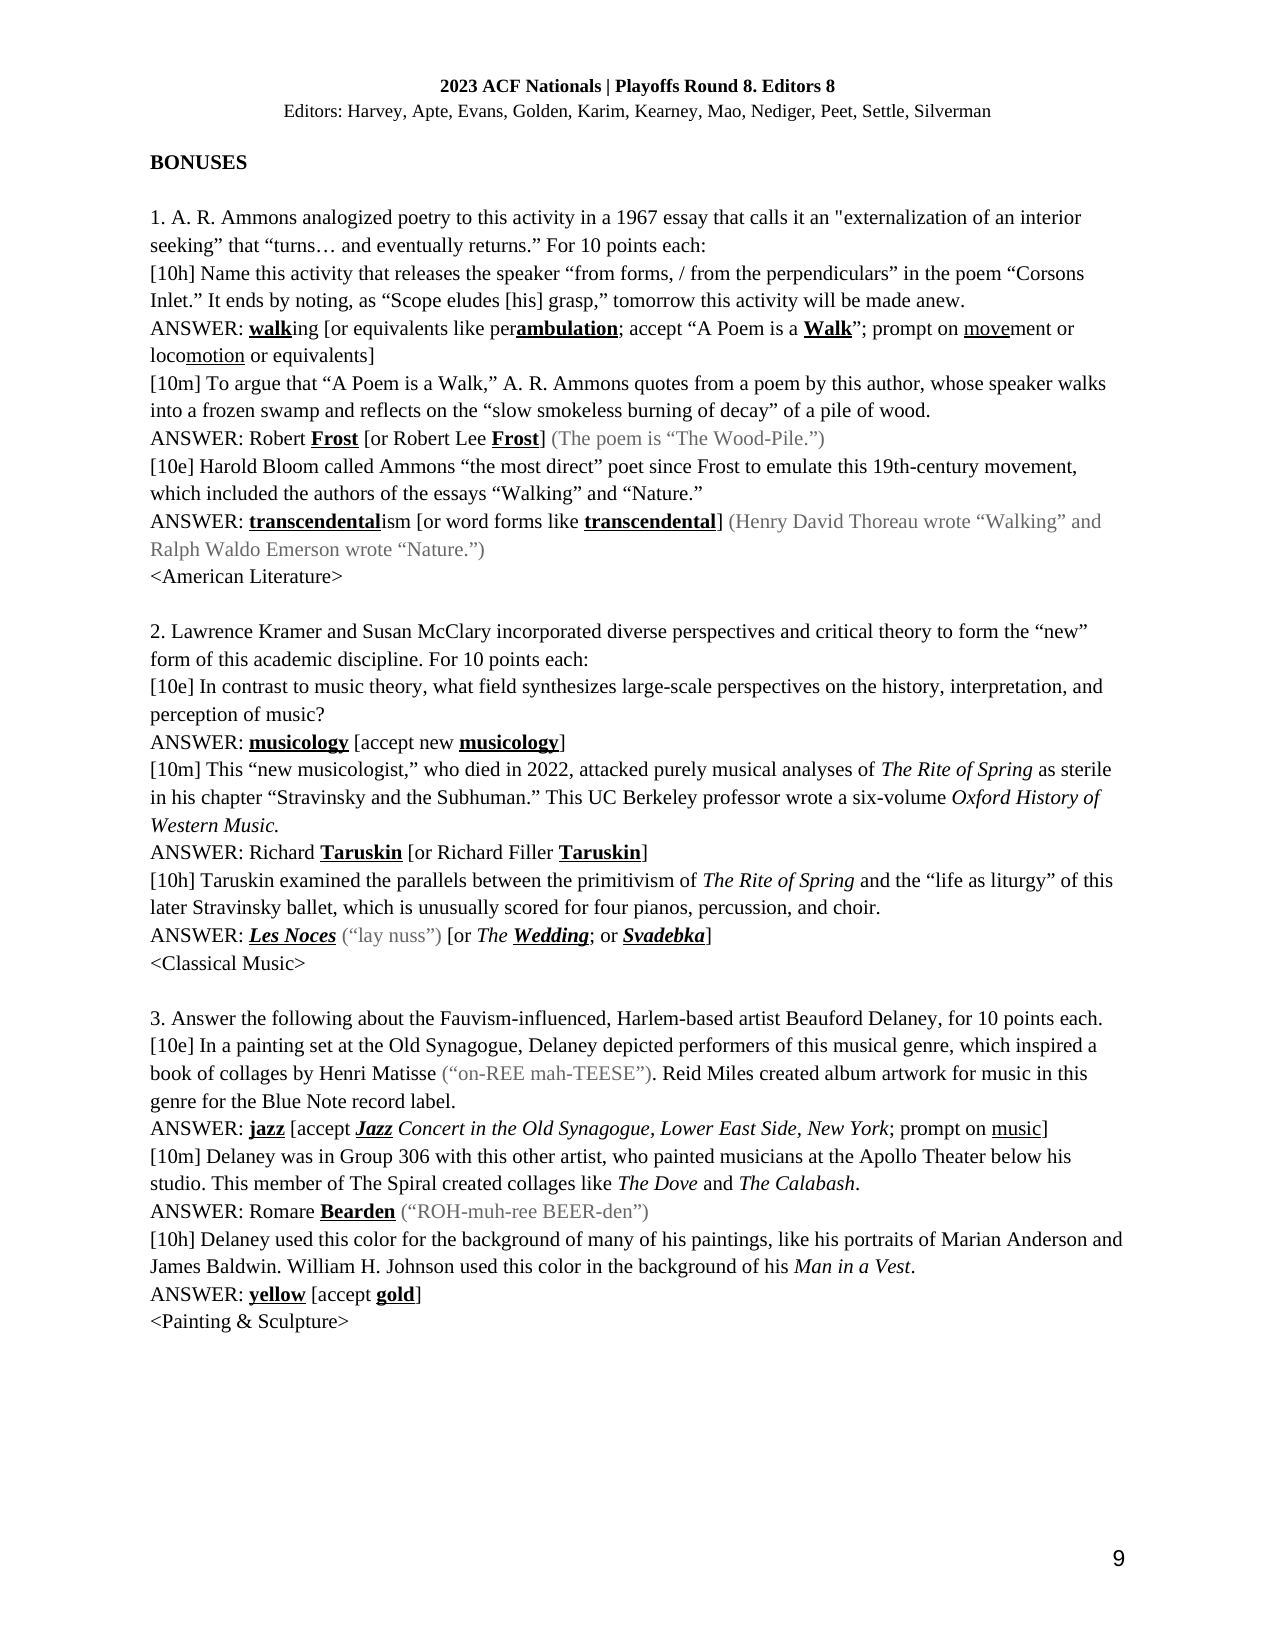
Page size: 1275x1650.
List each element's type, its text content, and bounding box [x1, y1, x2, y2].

text ANSWER: Robert Frost [or Robert Lee Frost] (The poem is “The Wood-Pile.”) [150, 426, 1125, 450]
text ANSWER: Romare Bearden (“ROH-muh-ree BEER-den”) [150, 1199, 1125, 1223]
text ANSWER: transcendentalism [or word forms like transcendental] (Henry David Thoreau wrote “Walking” and Ralph Waldo Emerson wrote “Nature.”) [150, 509, 1125, 561]
text BONUSES [150, 150, 1125, 174]
text ANSWER: Les Noces (“lay nuss”) [or The Wedding; or Svadebka] [150, 923, 1125, 947]
text [10m] To argue that “A Poem is a Walk,” A. R. Ammons quotes from a poem by this author, whose speaker walks into a frozen swamp and reflects on the “slow smokeless burning of decay” of a pile of wood. [150, 371, 1125, 422]
text [10e] In contrast to music theory, what field synthesizes large-scale perspectives on the history, interpretation, and perception of music? [150, 674, 1125, 726]
text ANSWER: walking [or equivalents like perambulation; accept “A Poem is a Walk”; prompt on movement or locomotion or equivalents] [150, 316, 1125, 367]
text [10m] Delaney was in Group 306 with this other artist, who painted musicians at the Apollo Theater below his studio. This member of The Spiral created collages like The Dove and The Calabash. [150, 1144, 1125, 1195]
text ANSWER: yellow [accept gold] [150, 1282, 1125, 1306]
text ANSWER: Richard Taruskin [or Richard Filler Taruskin] [150, 840, 1125, 864]
text 2. Lawrence Kramer and Susan McClary incorporated diverse perspectives and critical theory to form the “new” form of this academic discipline. For 10 points each: [150, 619, 1125, 671]
text [10e] Harold Bloom called Ammons “the most direct” poet since Frost to emulate this 19th-century movement, which included the authors of the essays “Walking” and “Nature.” [150, 454, 1125, 505]
text 1. A. R. Ammons analogized poetry to this activity in a 1967 essay that calls it an "​​externalization of an interior seeking” that “turns… and eventually returns.” For 10 points each: [150, 205, 1125, 257]
text <Classical Music> [150, 951, 1125, 974]
text [10m] This “new musicologist,” who died in 2022, attacked purely musical analyses of The Rite of Spring as sterile in his chapter “Stravinsky and the Subhuman.” This UC Berkeley professor wrote a six-volume Oxford History of Western Music. [150, 757, 1125, 837]
text <Painting & Sculpture> [150, 1309, 1125, 1364]
text ANSWER: jazz [accept Jazz Concert in the Old Synagogue, Lower East Side, New York; prompt on music] [150, 1116, 1125, 1140]
text ANSWER: musicology [accept new musicology] [150, 730, 1125, 754]
text [10e] In a painting set at the Old Synagogue, Delaney depicted performers of this musical genre, which inspired a book of collages by Henri Matisse (“on-REE mah-TEESE”). Reid Miles created album artwork for music in this genre for the Blue Note record label. [150, 1033, 1125, 1113]
text [10h] Taruskin examined the parallels between the primitivism of The Rite of Spring and the “life as liturgy” of this later Stravinsky ballet, which is unusually scored for four pianos, percussion, and choir. [150, 868, 1125, 919]
text <American Literature> [150, 564, 1125, 588]
text 3. Answer the following about the Fauvism-influenced, Harlem-based artist Beauford Delaney, for 10 points each. [150, 1006, 1125, 1030]
text [10h] Delaney used this color for the background of many of his paintings, like his portraits of Marian Anderson and James Baldwin. William H. Johnson used this color in the background of his Man in a Vest. [150, 1227, 1125, 1278]
text [10h] Name this activity that releases the speaker “from forms, / from the perpendiculars” in the poem “Corsons Inlet.” It ends by noting, as “Scope eludes [his] grasp,” tomorrow this activity will be made anew. [150, 260, 1125, 312]
